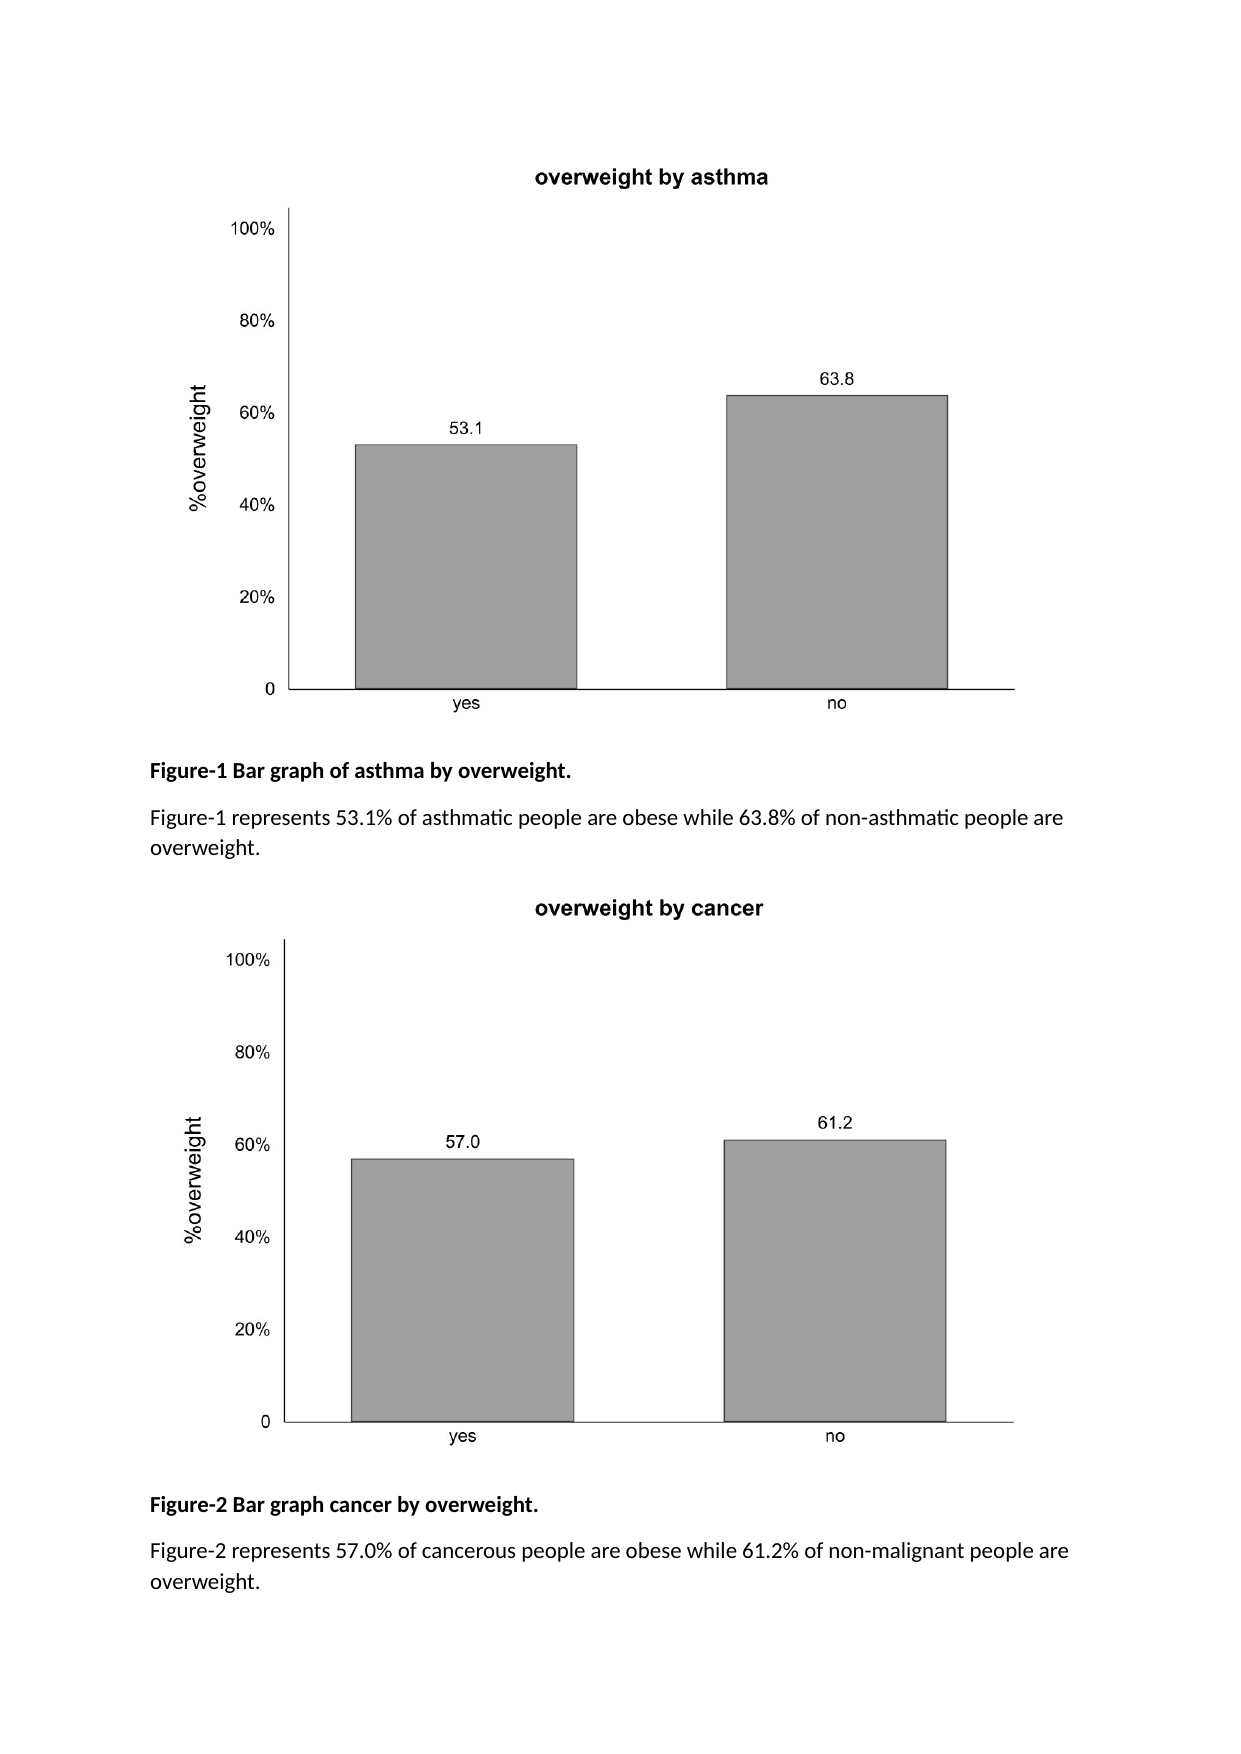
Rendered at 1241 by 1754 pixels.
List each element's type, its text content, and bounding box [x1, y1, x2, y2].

text Figure-1 represents 53.1% of asthmatic people are obese while 63.8% of non-asthmatic people are overweight. [150, 803, 1090, 861]
text Figure-2 Bar graph cancer by overweight. [150, 1490, 1090, 1518]
text Figure-1 Bar graph of asthma by overweight. [150, 756, 1090, 784]
picture [150, 880, 1036, 1471]
picture [155, 150, 1037, 738]
text Figure-2 represents 57.0% of cancerous people are obese while 61.2% of non-malignant people are overweight. [150, 1537, 1090, 1595]
